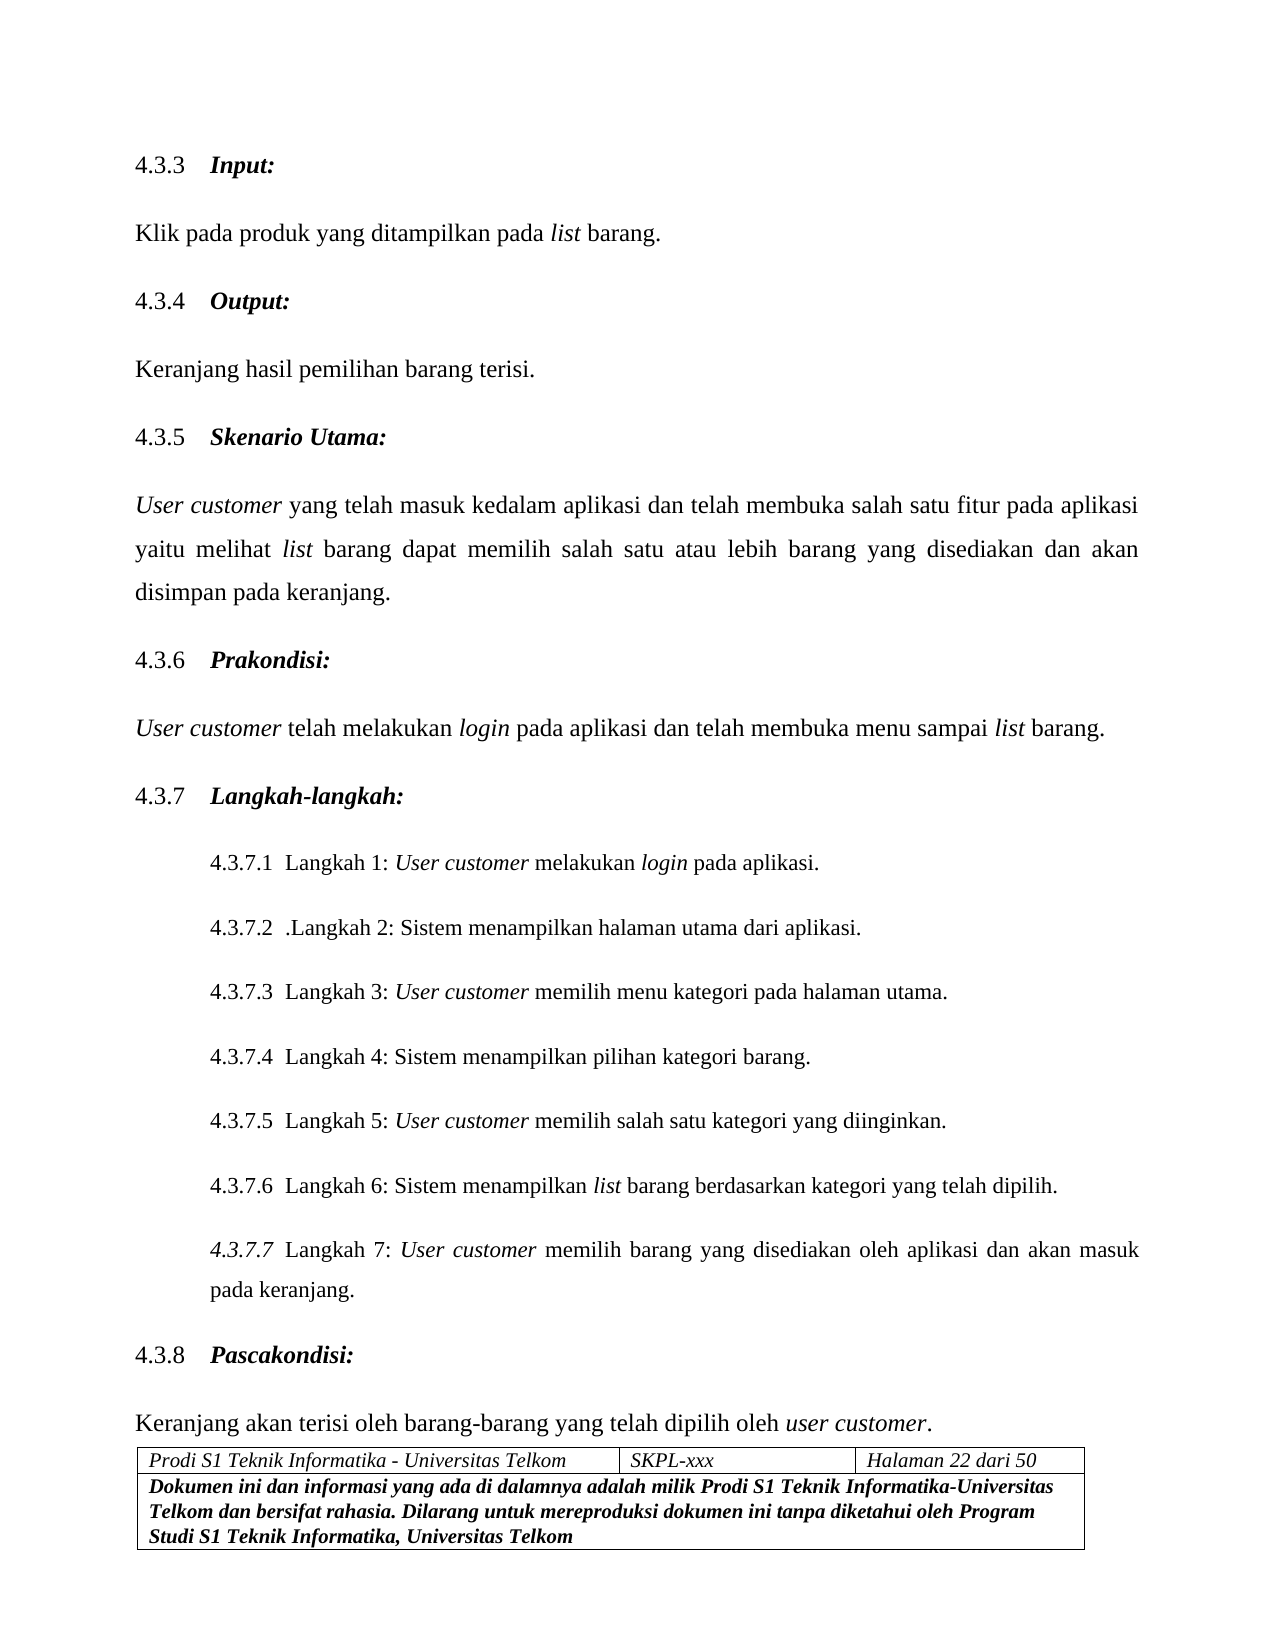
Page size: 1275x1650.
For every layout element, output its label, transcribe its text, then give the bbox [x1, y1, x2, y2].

text Klik pada produk yang ditampilkan pada list barang. [135, 218, 1140, 247]
text Keranjang hasil pemilihan barang terisi. [135, 354, 1140, 383]
subtitle Langkah-langkah: [135, 781, 1140, 810]
subtitle Langkah 4: Sistem menampilkan pilihan kategori barang. [210, 1043, 1140, 1069]
subtitle Langkah 3: User customer memilih menu kategori pada halaman utama. [210, 978, 1140, 1005]
subtitle Langkah 7: User customer memilih barang yang disediakan oleh aplikasi dan akan masuk pada keranjang. [210, 1236, 1140, 1302]
subtitle Output: [135, 286, 1140, 315]
subtitle Langkah 6: Sistem menampilkan list barang berdasarkan kategori yang telah dipilih. [210, 1172, 1140, 1198]
subtitle Langkah 1: User customer melakukan login pada aplikasi. [210, 849, 1140, 876]
text User customer yang telah masuk kedalam aplikasi dan telah membuka salah satu fitur pada aplikasi yaitu melihat list barang dapat memilih salah satu atau lebih barang yang disediakan dan akan disimpan pada keranjang. [135, 491, 1140, 606]
subtitle Pascakondisi: [135, 1340, 1140, 1369]
subtitle Prakondisi: [135, 645, 1140, 674]
subtitle Langkah 5: User customer memilih salah satu kategori yang diinginkan. [210, 1107, 1140, 1134]
subtitle Input: [135, 150, 1140, 179]
subtitle Skenario Utama: [135, 422, 1140, 451]
text Keranjang akan terisi oleh barang-barang yang telah dipilih oleh user customer. [135, 1408, 1140, 1437]
text User customer telah melakukan login pada aplikasi dan telah membuka menu sampai list barang. [135, 713, 1140, 742]
subtitle .Langkah 2: Sistem menampilkan halaman utama dari aplikasi. [210, 914, 1140, 940]
